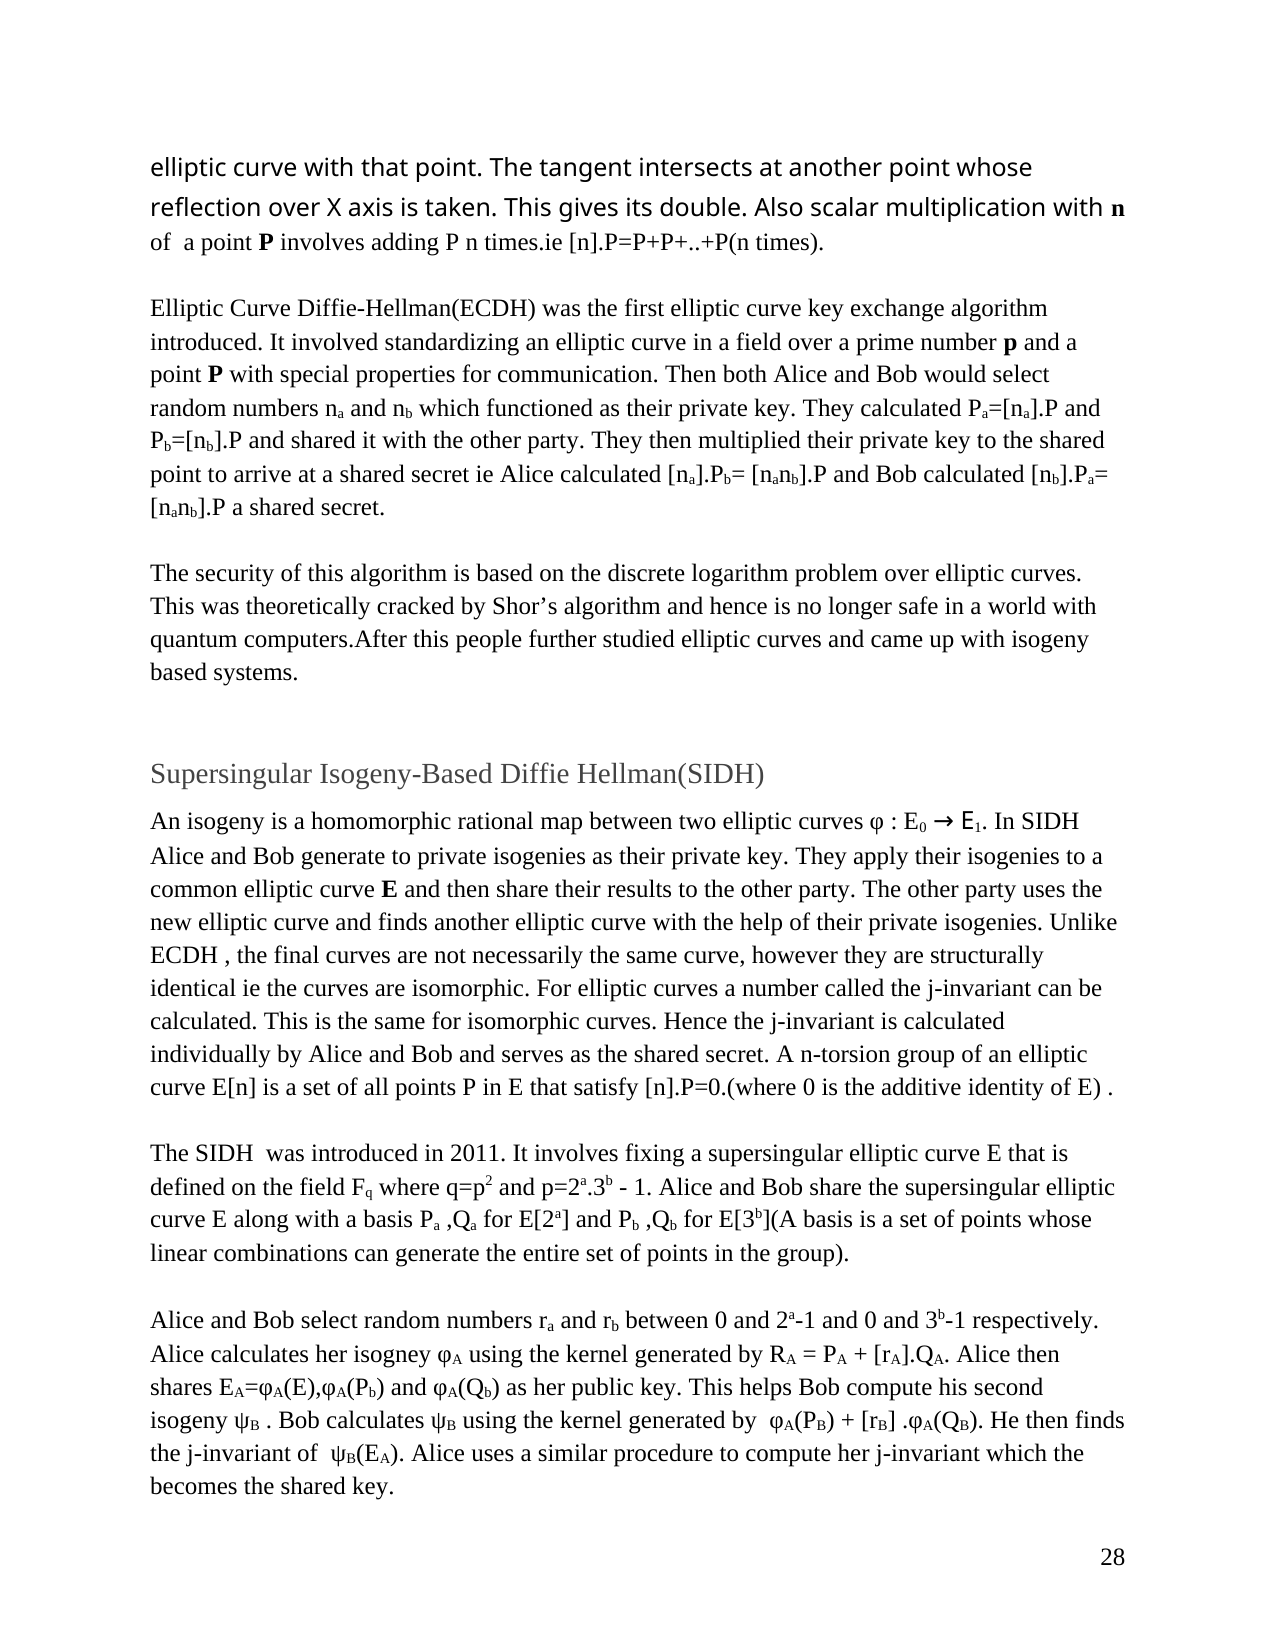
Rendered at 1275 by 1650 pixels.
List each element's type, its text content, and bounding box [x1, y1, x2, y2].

text The SIDH was introduced in 2011. It involves fixing a supersingular elliptic curve E that is defined on the field Fq where q=p2 and p=2a.3b - 1. Alice and Bob share the supersingular elliptic curve E along with a basis Pa ,Qa for E[2a] and Pb ,Qb for E[3b](A basis is a set of points whose linear combinations can generate the entire set of points in the group). [150, 1138, 1125, 1266]
subtitle Supersingular Isogeny-Based Diffie Hellman(SIDH) [150, 756, 1125, 790]
text Elliptic Curve Diffie-Hellman(ECDH) was the first elliptic curve key exchange algorithm introduced. It involved standardizing an elliptic curve in a field over a prime number p and a point P with special properties for communication. Then both Alice and Bob would select random numbers na and nb which functioned as their private key. They calculated Pa=[na].P and Pb=[nb].P and shared it with the other party. They then multiplied their private key to the shared point to arrive at a shared secret ie Alice calculated [na].Pb= [nanb].P and Bob calculated [nb].Pa= [nanb].P a shared secret. [150, 293, 1125, 520]
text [150, 150, 1125, 256]
text The security of this algorithm is based on the discrete logarithm problem over elliptic curves. This was theoretically cracked by Shor’s algorithm and hence is no longer safe in a world with quantum computers.After this people further studied elliptic curves and came up with isogeny based systems. [150, 558, 1125, 686]
text An isogeny is a homomorphic rational map between two elliptic curves φ : E0 → E1. In SIDH Alice and Bob generate to private isogenies as their private key. They apply their isogenies to a common elliptic curve E and then share their results to the other party. The other party uses the new elliptic curve and finds another elliptic curve with the help of their private isogenies. Unlike ECDH , the final curves are not necessarily the same curve, however they are structurally identical ie the curves are isomorphic. For elliptic curves a number called the j-invariant can be calculated. This is the same for isomorphic curves. Hence the j-invariant is calculated individually by Alice and Bob and serves as the shared secret. A n-torsion group of an elliptic curve E[n] is a set of all points P in E that satisfy [n].P=0.(where 0 is the additive identity of E) . [150, 803, 1125, 1101]
text Alice and Bob select random numbers ra and rb between 0 and 2a-1 and 0 and 3b-1 respectively. Alice calculates her isogney φA using the kernel generated by RA = PA + [rA].QA. Alice then shares EA=φA(E),φA(Pb) and φA(Qb) as her public key. This helps Bob compute his second isogeny ψB . Bob calculates ψB using the kernel generated by φA(PB) + [rB] .φA(QB). He then finds the j-invariant of ψB(EA). Alice uses a similar procedure to compute her j-invariant which the becomes the shared key. [150, 1304, 1125, 1500]
